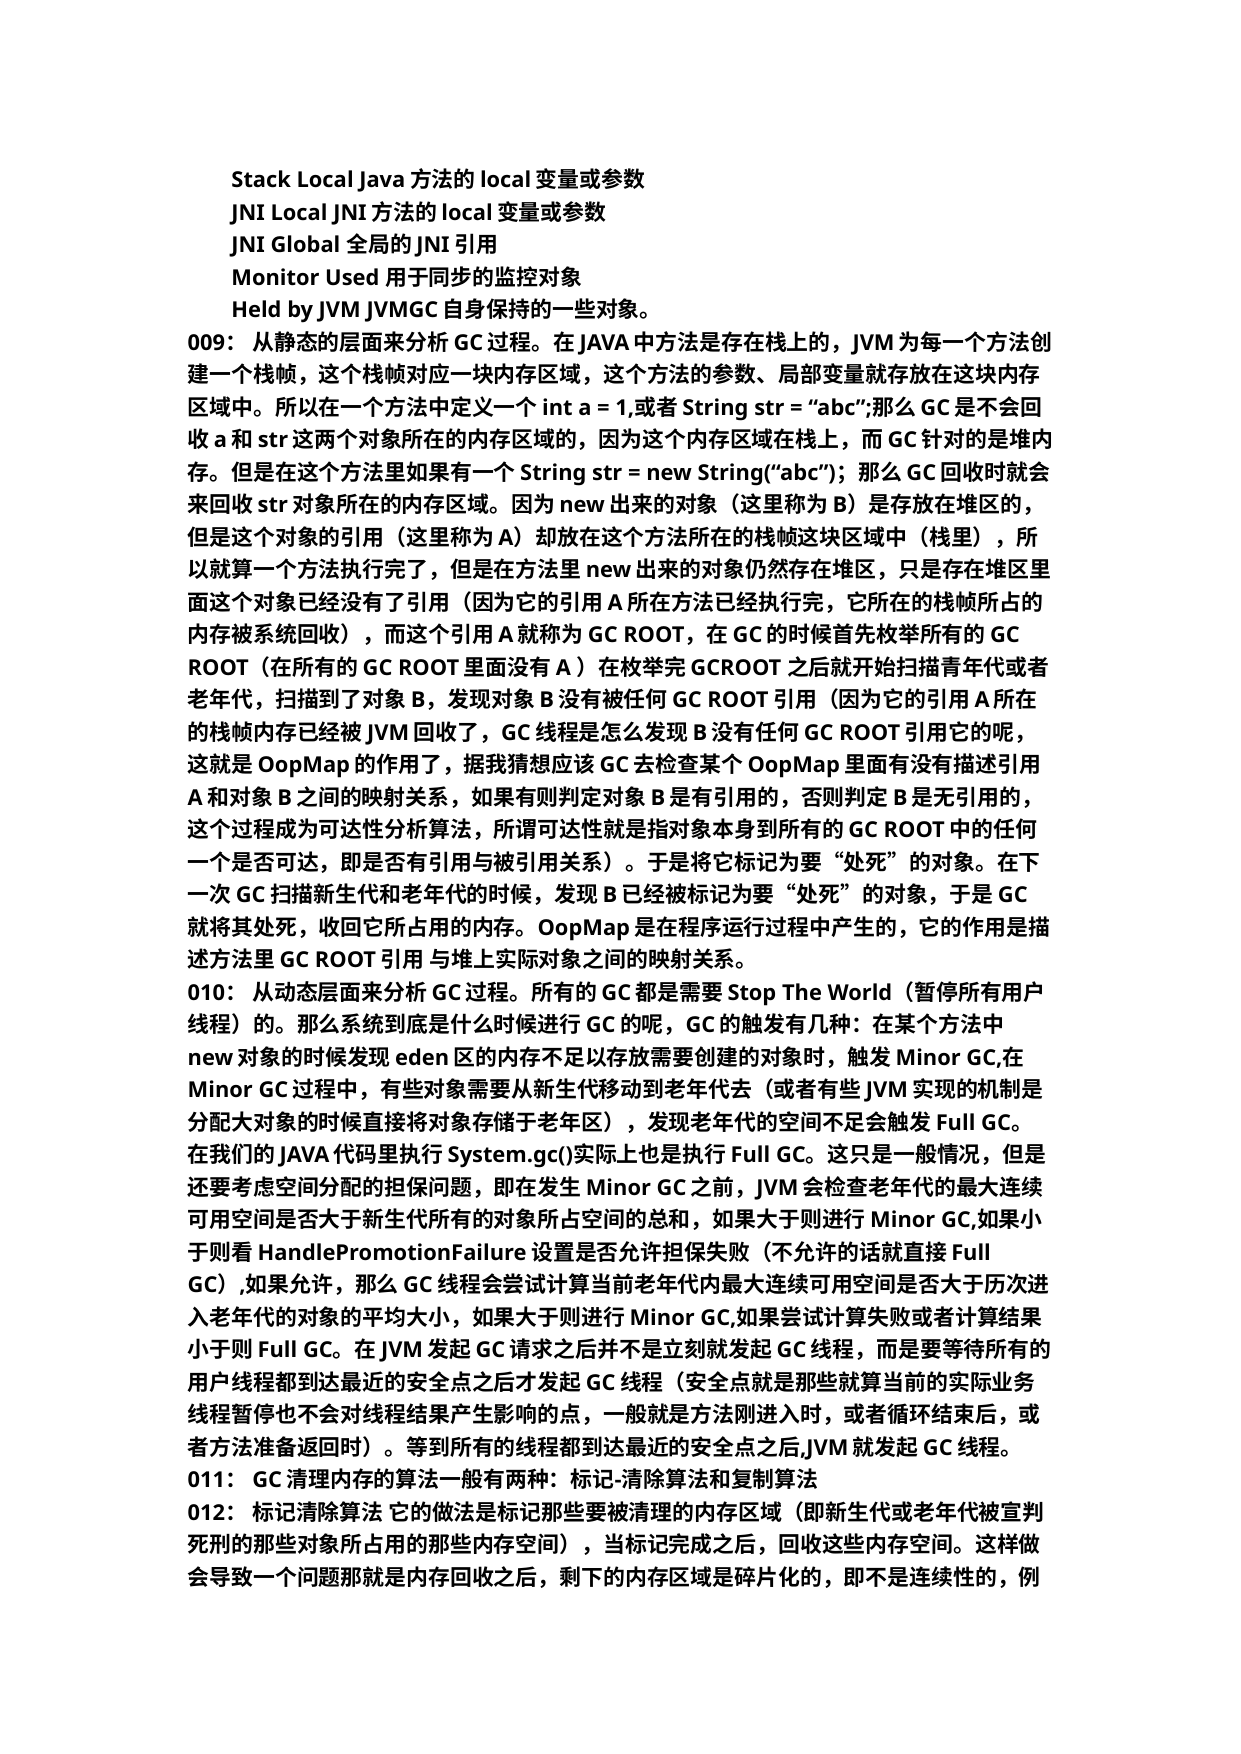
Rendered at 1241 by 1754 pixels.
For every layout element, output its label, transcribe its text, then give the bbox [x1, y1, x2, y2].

text JNI Local JNI方法的local变量或参数 [187, 194, 1053, 227]
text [187, 1494, 1053, 1592]
text 010： 从动态层面来分析GC过程。所有的GC都是需要Stop The World（暂停所有用户线程）的。那么系统到底是什么时候进行GC的呢，GC的触发有几种：在某个方法中new对象的时候发现eden区的内存不足以存放需要创建的对象时，触发Minor GC,在Minor GC过程中，有些对象需要从新生代移动到老年代去（或者有些JVM实现的机制是分配大对象的时候直接将对象存储于老年区），发现老年代的空间不足会触发Full GC。在我们的JAVA代码里执行System.gc()实际上也是执行Full GC。这只是一般情况，但是还要考虑空间分配的担保问题，即在发生Minor GC之前，JVM会检查老年代的最大连续可用空间是否大于新生代所有的对象所占空间的总和，如果大于则进行Minor GC,如果小于则看HandlePromotionFailure设置是否允许担保失败（不允许的话就直接Full GC）,如果允许，那么GC线程会尝试计算当前老年代内最大连续可用空间是否大于历次进入老年代的对象的平均大小，如果大于则进行Minor GC,如果尝试计算失败或者计算结果小于则Full GC。在JVM发起GC请求之后并不是立刻就发起GC线程，而是要等待所有的用户线程都到达最近的安全点之后才发起GC线程（安全点就是那些就算当前的实际业务线程暂停也不会对线程结果产生影响的点，一般就是方法刚进入时，或者循环结束后，或者方法准备返回时）。等到所有的线程都到达最近的安全点之后,JVM就发起GC线程。 [187, 974, 1053, 1462]
text 011： GC清理内存的算法一般有两种：标记-清除算法和复制算法 [187, 1462, 1053, 1494]
text Stack Local Java方法的local变量或参数 [187, 162, 1053, 194]
text 009： 从静态的层面来分析GC过程。在JAVA中方法是存在栈上的，JVM为每一个方法创建一个栈帧，这个栈帧对应一块内存区域，这个方法的参数、局部变量就存放在这块内存区域中。所以在一个方法中定义一个int a = 1,或者String str = “abc”;那么GC是不会回收a和str这两个对象所在的内存区域的，因为这个内存区域在栈上，而GC针对的是堆内存。但是在这个方法里如果有一个String str = new String(“abc”)；那么GC回收时就会来回收str对象所在的内存区域。因为new出来的对象（这里称为B）是存放在堆区的，但是这个对象的引用（这里称为A）却放在这个方法所在的栈帧这块区域中（栈里），所以就算一个方法执行完了，但是在方法里new出来的对象仍然存在堆区，只是存在堆区里面这个对象已经没有了引用（因为它的引用A所在方法已经执行完，它所在的栈帧所占的内存被系统回收），而这个引用A就称为GC ROOT，在GC的时候首先枚举所有的GC ROOT（在所有的GC ROOT里面没有A ）在枚举完GCROOT 之后就开始扫描青年代或者老年代，扫描到了对象B，发现对象B没有被任何GC ROOT引用（因为它的引用A所在的栈帧内存已经被JVM回收了，GC线程是怎么发现B没有任何GC ROOT引用它的呢，这就是OopMap的作用了，据我猜想应该GC去检查某个OopMap里面有没有描述引用A和对象B之间的映射关系，如果有则判定对象B是有引用的，否则判定B是无引用的，这个过程成为可达性分析算法，所谓可达性就是指对象本身到所有的GC ROOT中的任何一个是否可达，即是否有引用与被引用关系）。于是将它标记为要“处死”的对象。在下一次GC扫描新生代和老年代的时候，发现B已经被标记为要“处死”的对象，于是GC就将其处死，收回它所占用的内存。OopMap是在程序运行过程中产生的，它的作用是描述方法里GC ROOT引用 与堆上实际对象之间的映射关系。 [187, 324, 1053, 974]
text Monitor Used 用于同步的监控对象 [187, 259, 1053, 292]
text Held by JVM JVMGC自身保持的一些对象。 [187, 292, 1053, 324]
text JNI Global 全局的JNI引用 [187, 227, 1053, 259]
